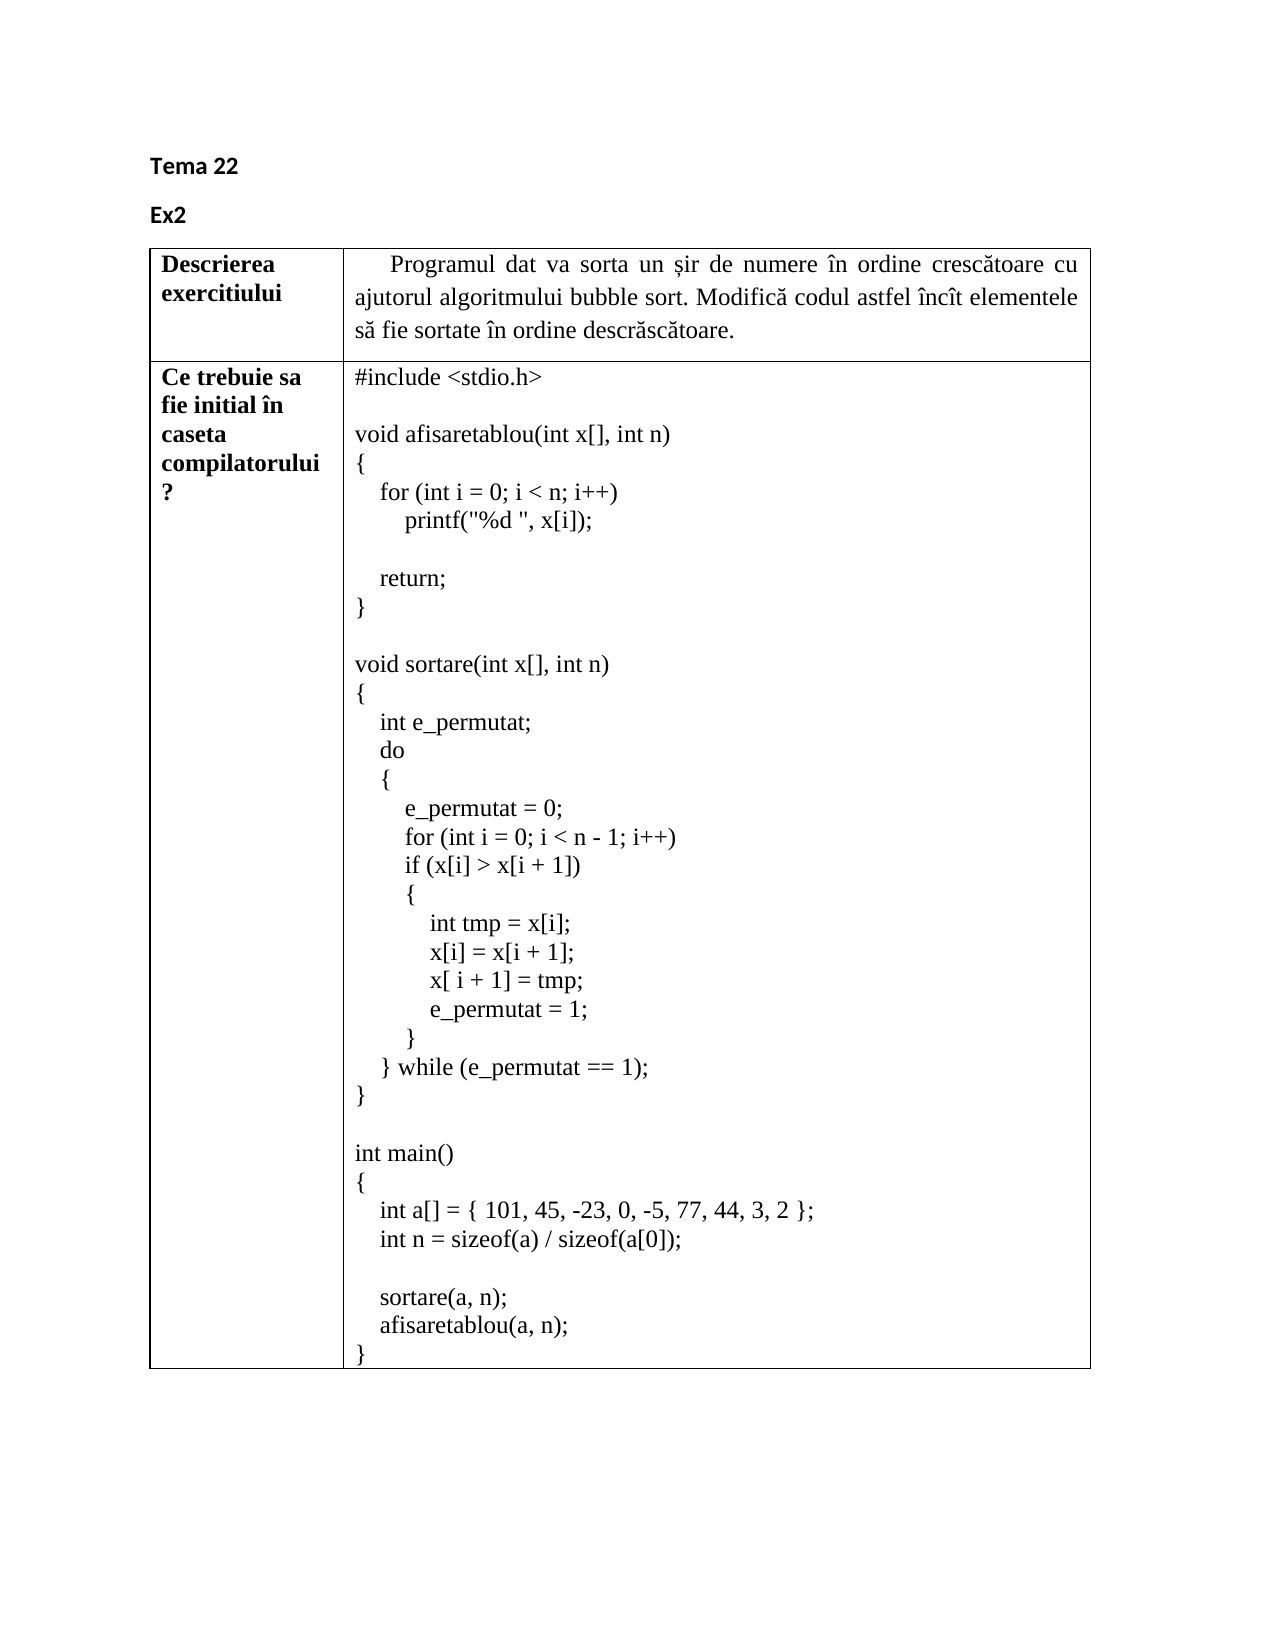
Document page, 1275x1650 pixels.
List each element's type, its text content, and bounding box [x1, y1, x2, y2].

text Ex2 [150, 199, 1125, 229]
table_header Descrierea exercitiului [151, 249, 343, 361]
table_cell Ce trebuie sa fie initial în caseta compilatorului? [151, 362, 343, 1368]
text Tema 22 [150, 150, 1125, 181]
table_cell #include <stdio.h> void afisaretablou(int x[], int n) { for (int i = 0; i < n; i++) printf("%d ", x[i]); return; } void sortare(int x[], int n) { int e_permutat; do { e_permutat = 0; for (int i = 0; i < n - 1; i++) if (x[i] > x[i + 1]) { int tmp = x[i]; x[i] = x[i + 1]; x[ i + 1] = tmp; e_permutat = 1; } } while (e_permutat == 1); } int main() { int a[] = { 101, 45, -23, 0, -5, 77, 44, 3, 2 }; int n = sizeof(a) / sizeof(a[0]); sortare(a, n); afisaretablou(a, n); } [344, 362, 1090, 1368]
table_header Programul dat va sorta un șir de numere în ordine crescătoare cu ajutorul algoritmului bubble sort. Modifică codul astfel încît elementele să fie sortate în ordine descrăscătoare. [344, 249, 1090, 361]
